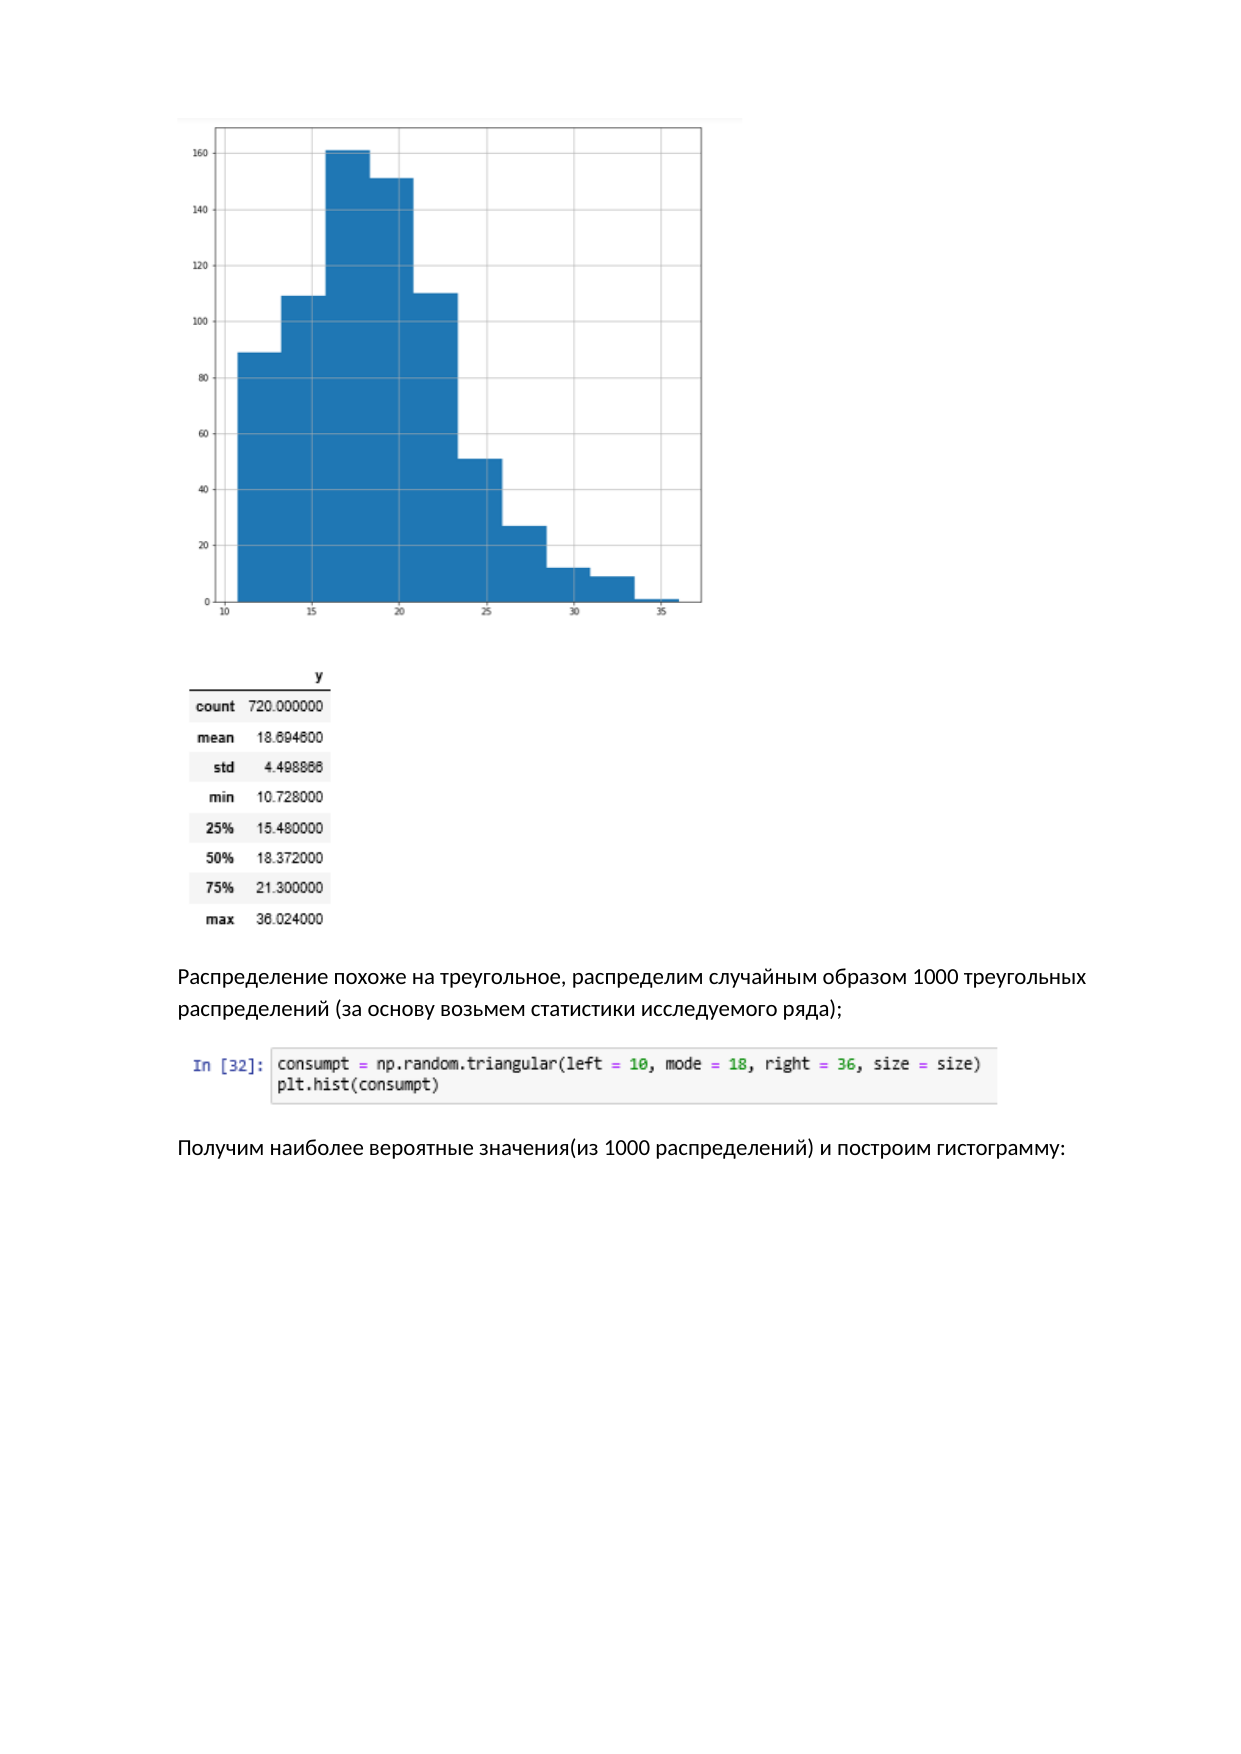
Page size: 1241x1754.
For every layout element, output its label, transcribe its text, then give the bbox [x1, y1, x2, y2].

text Распределение похоже на треугольное, распределим случайным образом 1000 треугольных распределений (за основу возьмем статистики исследуемого ряда); [177, 962, 1152, 1022]
picture [177, 118, 743, 625]
picture [177, 649, 356, 937]
picture [177, 1047, 998, 1108]
text Получим наиболее вероятные значения(из 1000 распределений) и построим гистограмму: [177, 1133, 1152, 1161]
